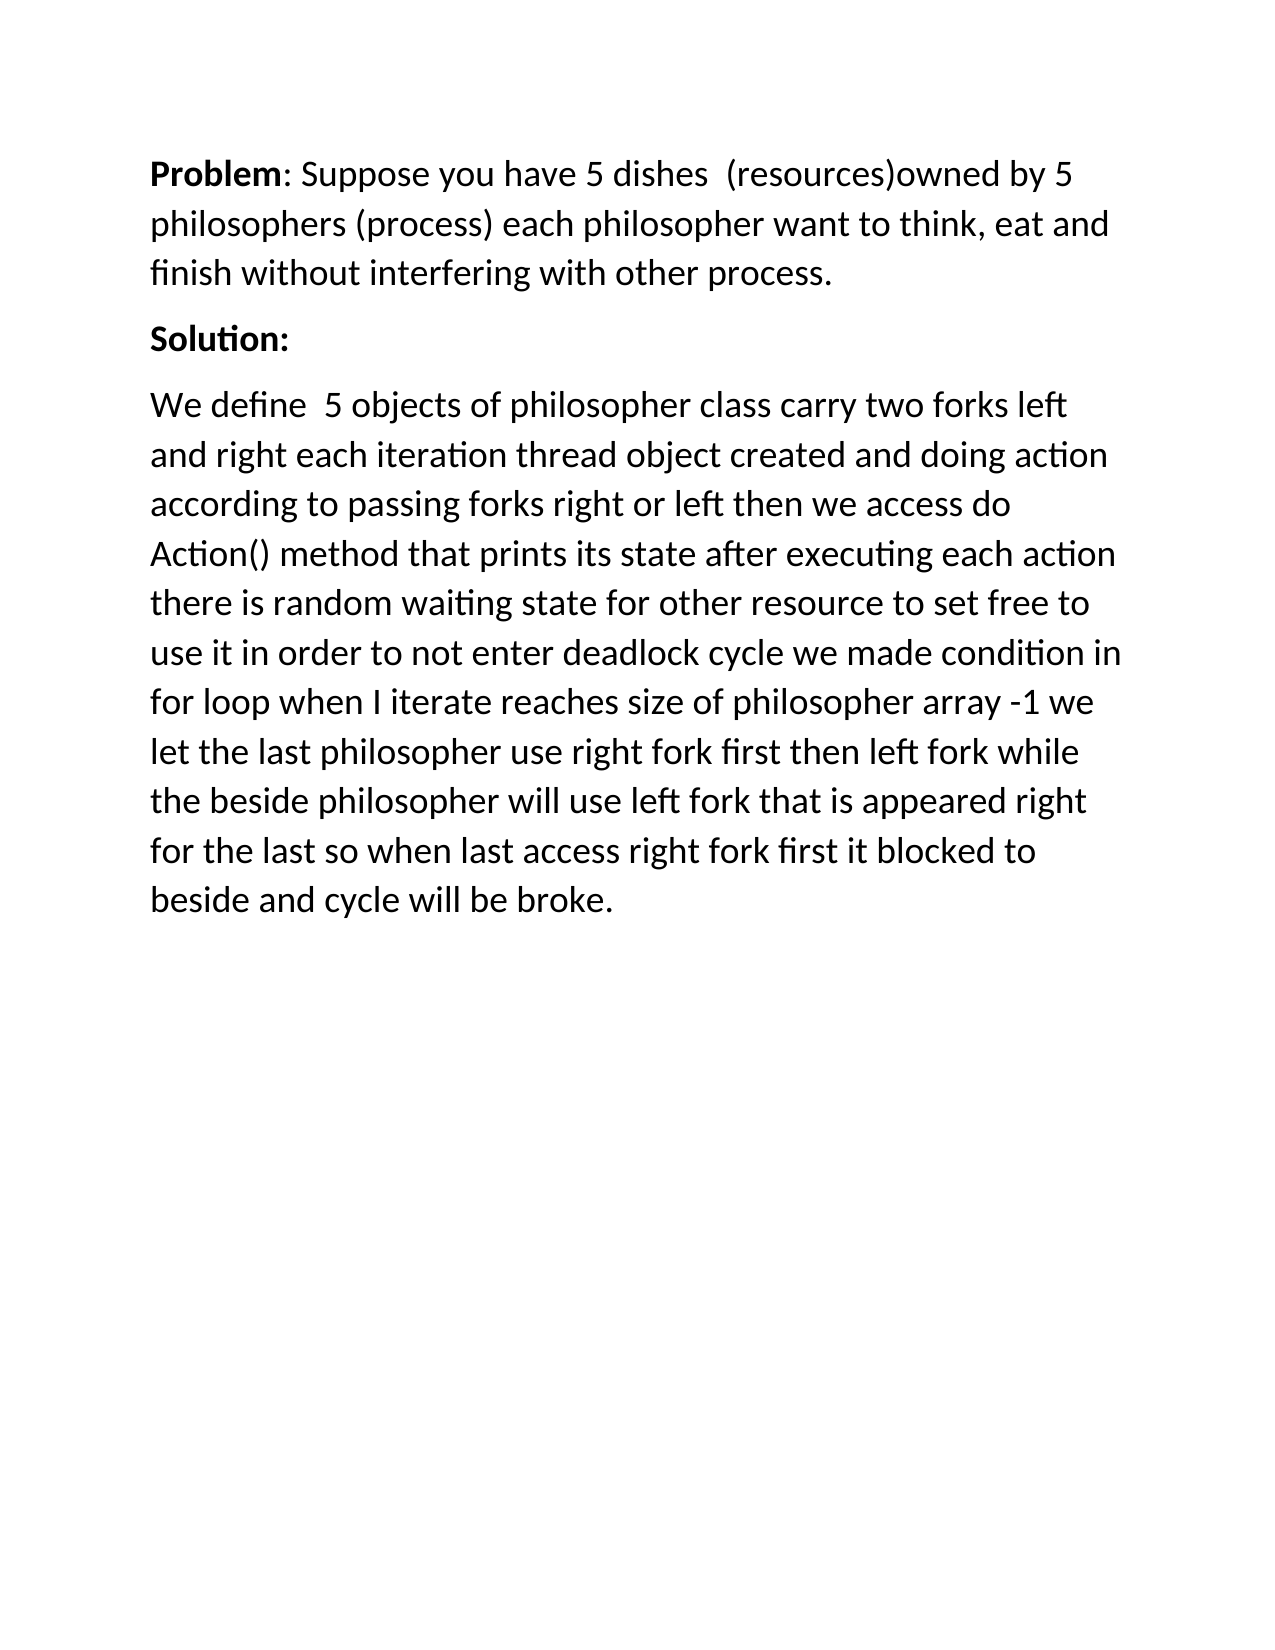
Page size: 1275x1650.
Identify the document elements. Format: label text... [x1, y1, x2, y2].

text Problem: Suppose you have 5 dishes (resources)owned by 5 philosophers (process) each philosopher want to think, eat and finish without interfering with other process. [150, 150, 1125, 295]
text Solution: [150, 315, 1125, 361]
text We define 5 objects of philosopher class carry two forks left and right each iteration thread object created and doing action according to passing forks right or left then we access do Action() method that prints its state after executing each action there is random waiting state for other resource to set free to use it in order to not enter deadlock cycle we made condition in for loop when I iterate reaches size of philosopher array -1 we let the last philosopher use right fork first then left fork while the beside philosopher will use left fork that is appeared right for the last so when last access right fork first it blocked to beside and cycle will be broke. [150, 381, 1125, 922]
